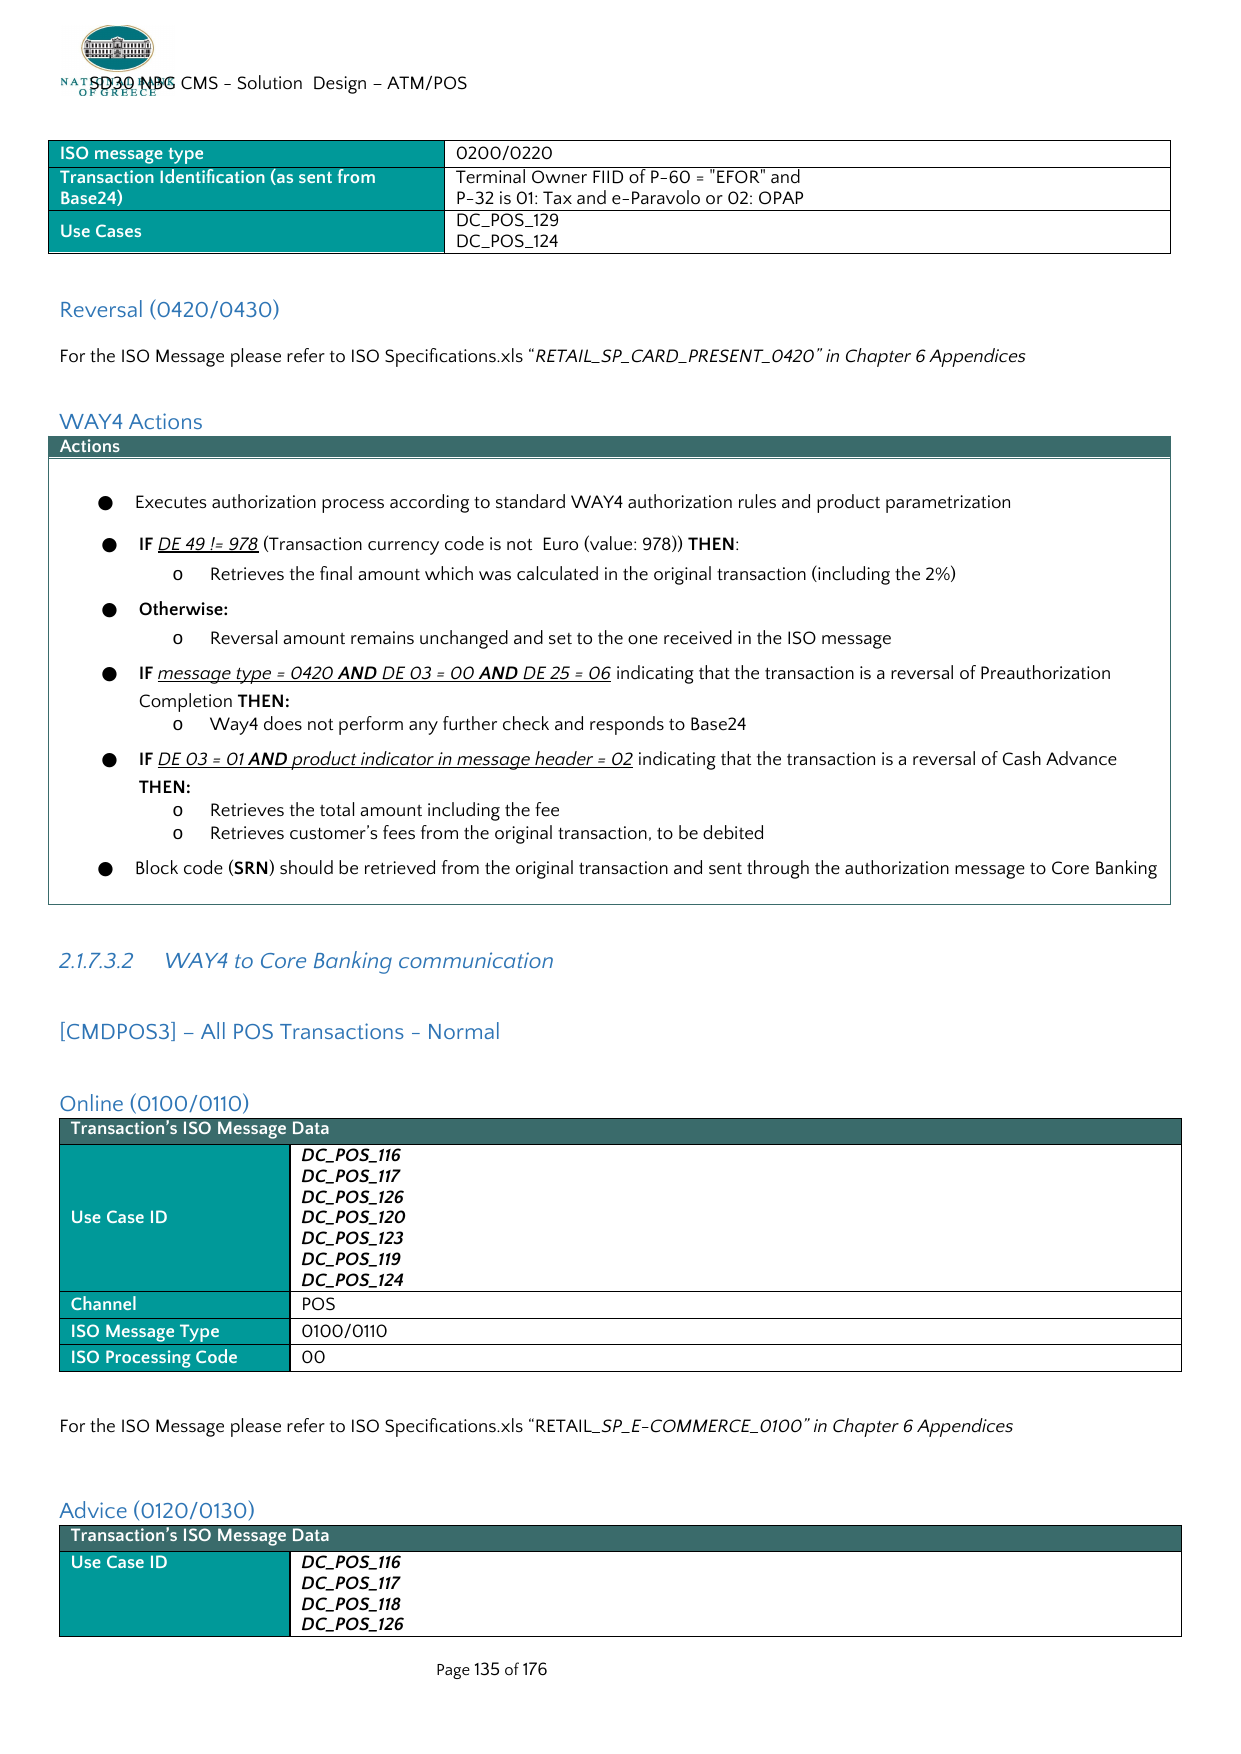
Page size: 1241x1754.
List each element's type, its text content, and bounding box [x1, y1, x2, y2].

subtitle WAY4 to Core Banking communication [59, 949, 1181, 974]
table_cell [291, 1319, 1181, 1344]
subtitle [CMDPOS3] – All POS Transactions - Normal [59, 1020, 1181, 1046]
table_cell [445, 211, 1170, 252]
text WAY4 Actions [59, 410, 1181, 436]
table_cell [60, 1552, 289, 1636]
text Reversal (0420/0430) [59, 297, 1181, 323]
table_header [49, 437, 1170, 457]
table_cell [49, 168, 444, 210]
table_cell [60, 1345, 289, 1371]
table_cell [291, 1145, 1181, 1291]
text Advice (0120/0130) [59, 1499, 1181, 1525]
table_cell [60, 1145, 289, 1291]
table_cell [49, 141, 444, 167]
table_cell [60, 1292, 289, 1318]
picture [60, 25, 175, 96]
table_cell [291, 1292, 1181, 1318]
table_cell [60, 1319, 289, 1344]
text Online (0100/0110) [59, 1092, 1181, 1118]
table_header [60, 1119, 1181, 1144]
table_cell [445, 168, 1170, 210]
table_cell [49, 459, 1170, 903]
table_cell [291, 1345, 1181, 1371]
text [59, 346, 1181, 367]
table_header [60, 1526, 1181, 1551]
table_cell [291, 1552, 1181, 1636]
text For the ISO Message please refer to ISO Specifications.xls “RETAIL_SP_E-COMMERCE_0100” in Chapter 6 Appendices [59, 1416, 1181, 1437]
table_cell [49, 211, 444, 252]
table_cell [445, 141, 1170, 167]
